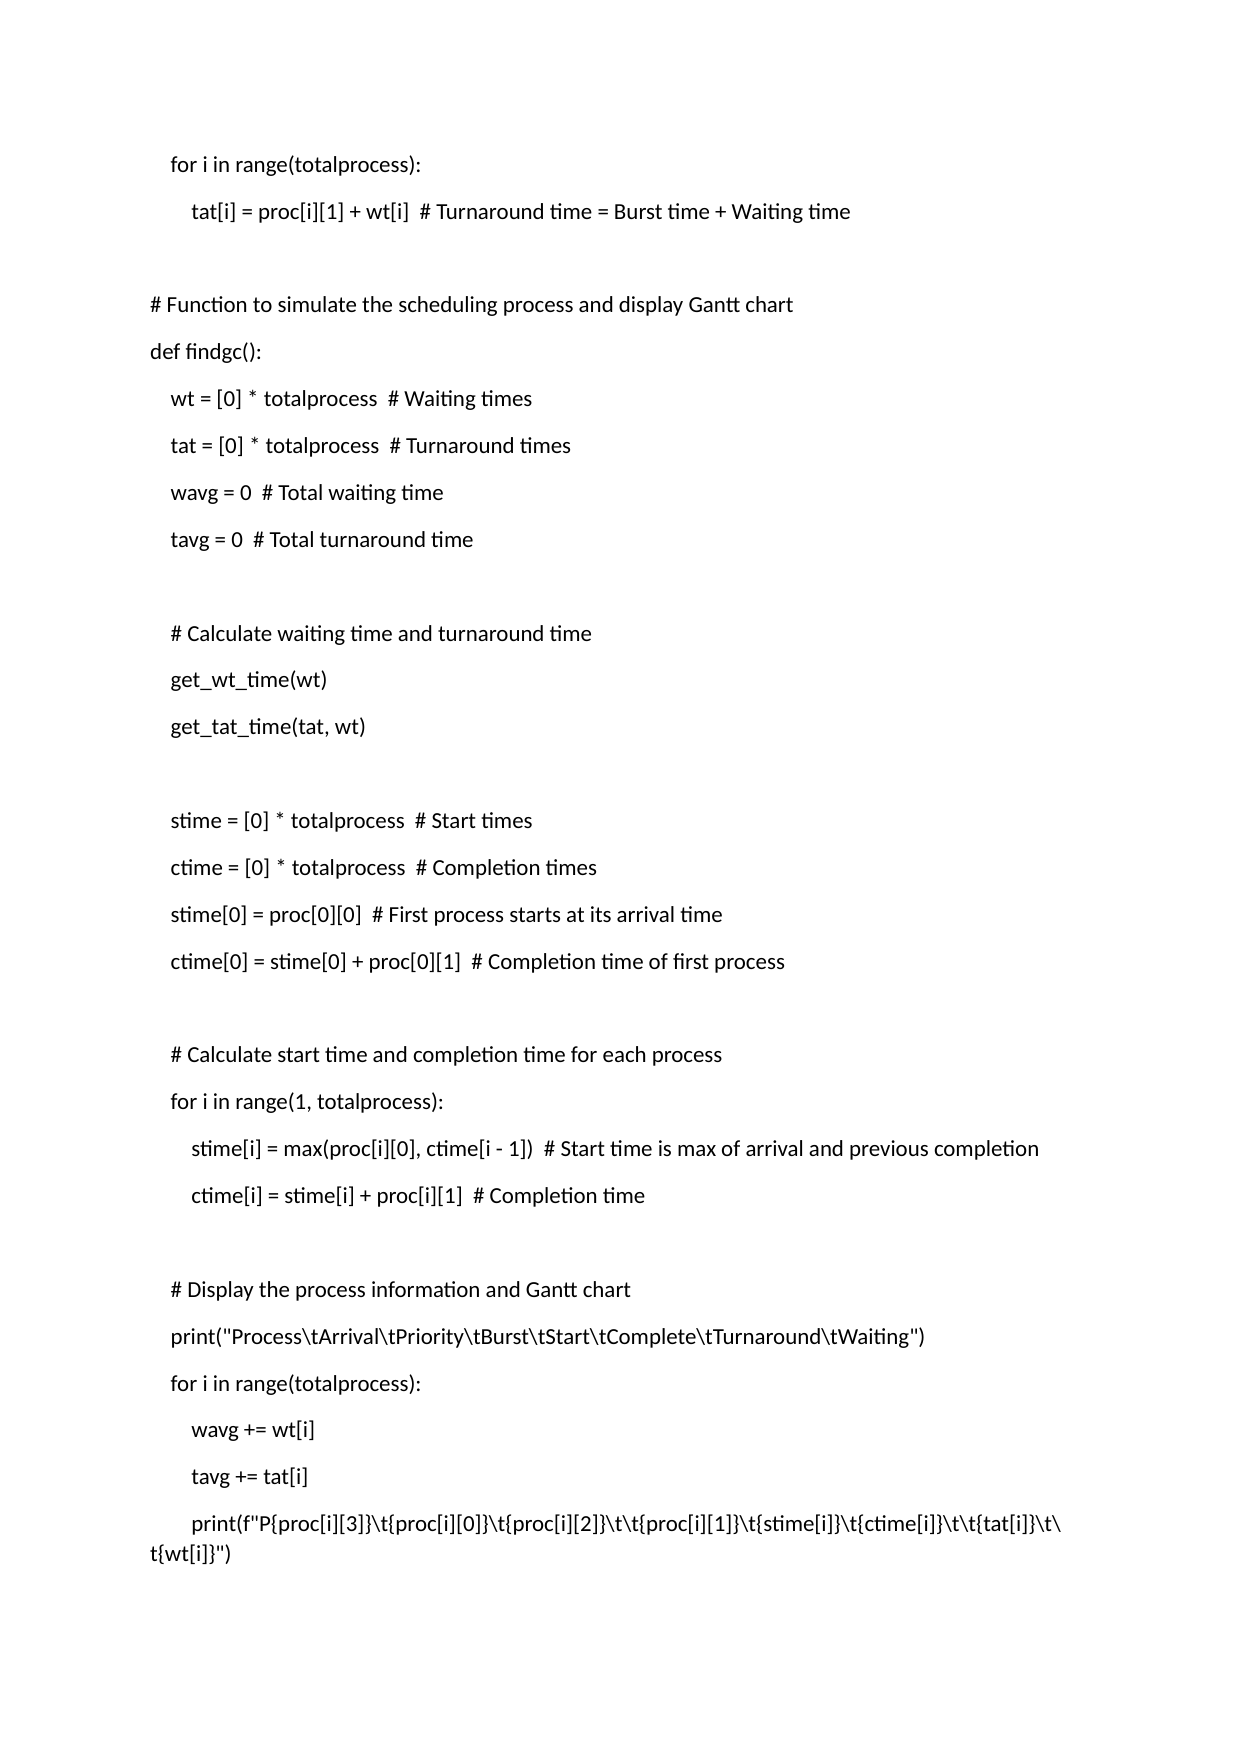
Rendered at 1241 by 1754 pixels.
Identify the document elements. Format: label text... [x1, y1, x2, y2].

text get_tat_time(tat, wt) [150, 712, 1090, 741]
text wavg = 0 # Total waiting time [150, 478, 1090, 506]
text ctime[0] = stime[0] + proc[0][1] # Completion time of first process [150, 947, 1090, 975]
text wt = [0] * totalprocess # Waiting times [150, 384, 1090, 412]
text stime = [0] * totalprocess # Start times [150, 806, 1090, 834]
text # Function to simulate the scheduling process and display Gantt chart [150, 291, 1090, 319]
text wavg += wt[i] [150, 1416, 1090, 1444]
text ctime[i] = stime[i] + proc[i][1] # Completion time [150, 1181, 1090, 1209]
text print("Process\tArrival\tPriority\tBurst\tStart\tComplete\tTurnaround\tWaiting") [150, 1322, 1090, 1350]
text get_wt_time(wt) [150, 666, 1090, 694]
text # Display the process information and Gantt chart [150, 1275, 1090, 1303]
text ctime = [0] * totalprocess # Completion times [150, 853, 1090, 881]
text stime[i] = max(proc[i][0], ctime[i - 1]) # Start time is max of arrival and previous completion [150, 1134, 1090, 1162]
text print(f"P{proc[i][3]}\t{proc[i][0]}\t{proc[i][2]}\t\t{proc[i][1]}\t{stime[i]}\t{ctime[i]}\t\t{tat[i]}\t\t{wt[i]}") [150, 1509, 1090, 1568]
text stime[0] = proc[0][0] # First process starts at its arrival time [150, 900, 1090, 928]
text # Calculate start time and completion time for each process [150, 1041, 1090, 1069]
text tavg = 0 # Total turnaround time [150, 525, 1090, 553]
text tavg += tat[i] [150, 1462, 1090, 1491]
text for i in range(totalprocess): [150, 1369, 1090, 1397]
text for i in range(totalprocess): [150, 150, 1090, 178]
text tat[i] = proc[i][1] + wt[i] # Turnaround time = Burst time + Waiting time [150, 197, 1090, 225]
text def findgc(): [150, 337, 1090, 366]
text for i in range(1, totalprocess): [150, 1087, 1090, 1116]
text # Calculate waiting time and turnaround time [150, 619, 1090, 647]
text tat = [0] * totalprocess # Turnaround times [150, 431, 1090, 459]
